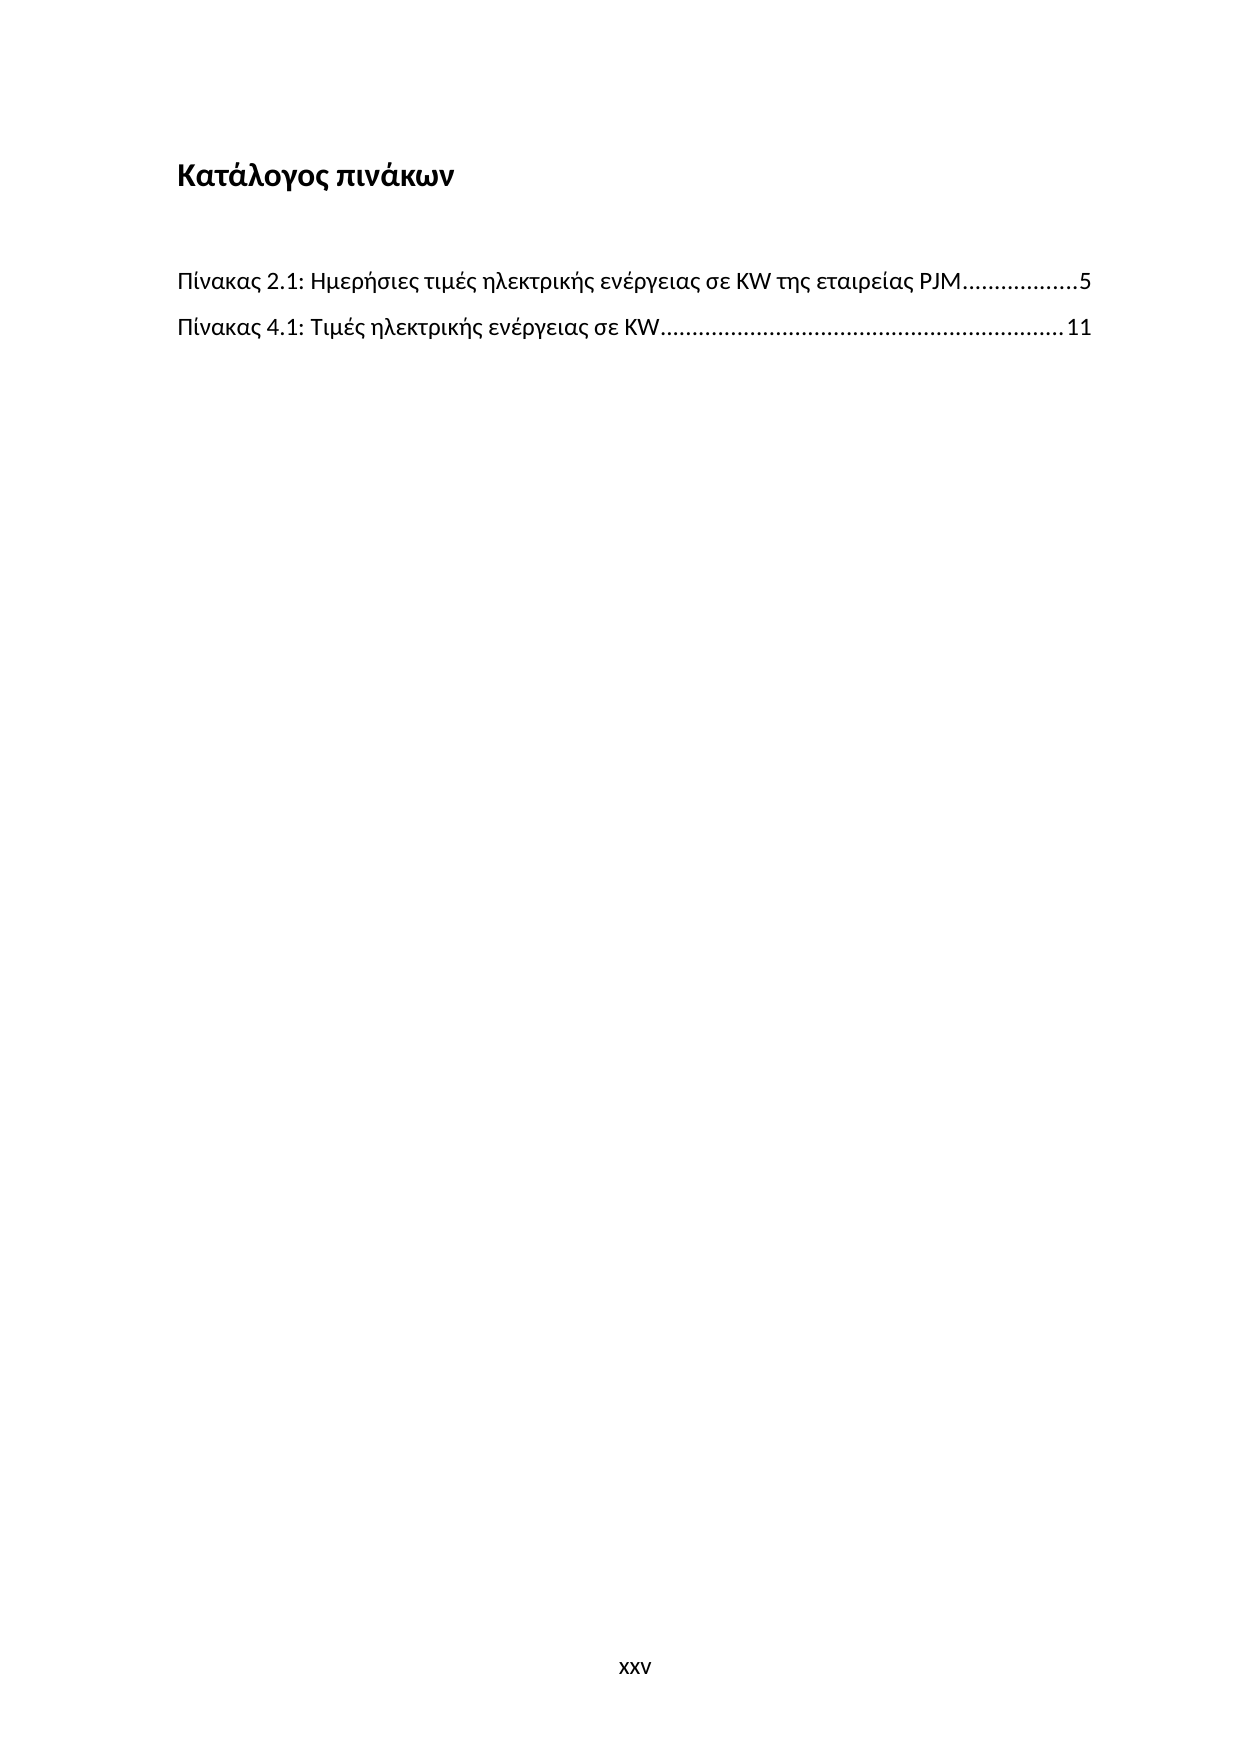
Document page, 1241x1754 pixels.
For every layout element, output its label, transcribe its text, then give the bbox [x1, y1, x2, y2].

text Πίνακας 2.1: Ημερήσιες τιμές ηλεκτρικής ενέργειας σε KW της εταιρείας PJM 5 [177, 265, 1092, 295]
subtitle Κατάλογος πινάκων [177, 154, 1092, 194]
text Πίνακας 4.1: Τιμές ηλεκτρικής ενέργειας σε KW 11 [177, 311, 1092, 341]
